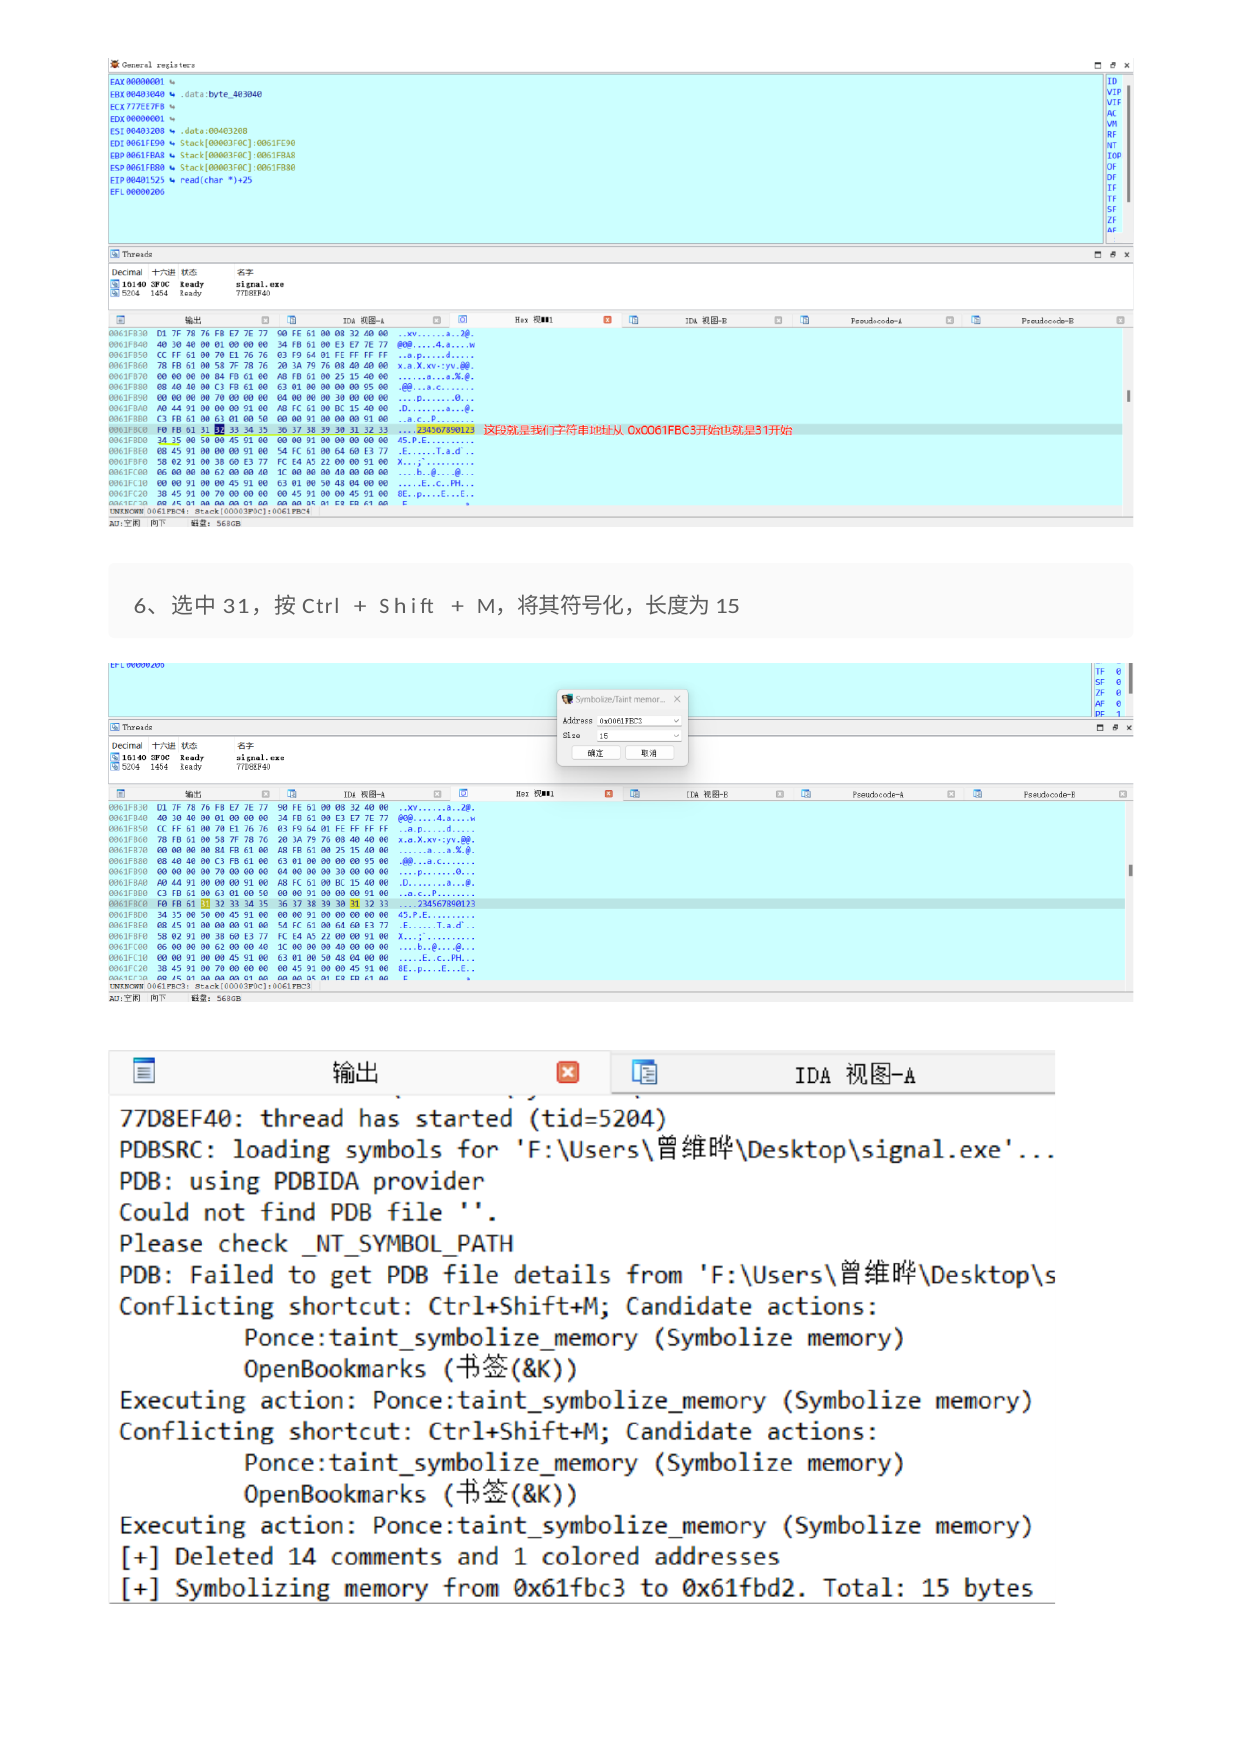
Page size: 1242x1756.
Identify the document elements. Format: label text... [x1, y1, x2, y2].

picture [108, 663, 1134, 1002]
picture [108, 1050, 1056, 1604]
text 6、选中31，按Ctrl + Shift + M，将其符号化，长度为15 [133, 588, 1155, 620]
picture [108, 58, 1134, 527]
